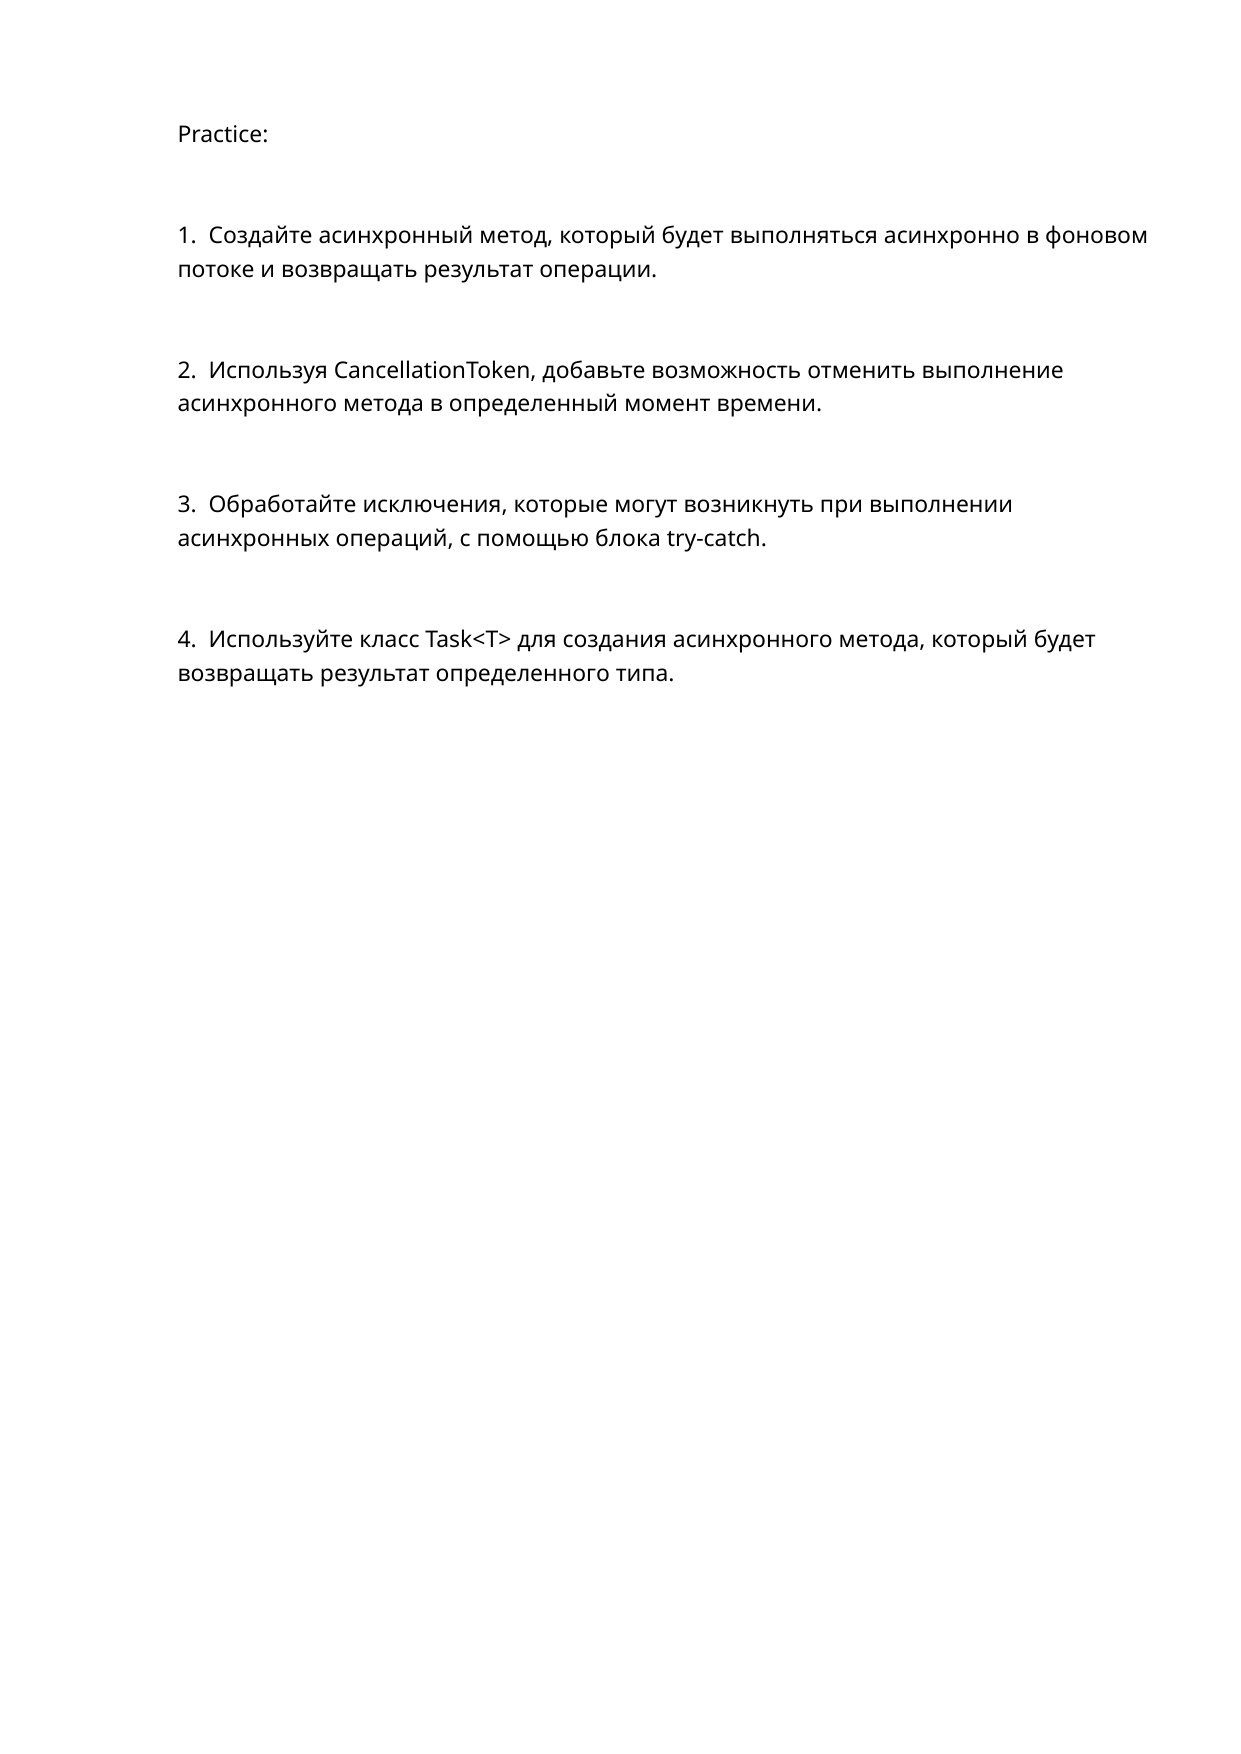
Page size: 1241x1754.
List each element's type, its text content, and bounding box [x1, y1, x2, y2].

text Practice: [177, 118, 1152, 149]
text 3. Обработайте исключения, которые могут возникнуть при выполнении асинхронных операций, с помощью блока try-catch. [177, 488, 1152, 553]
text 4. Используйте класс Task<T> для создания асинхронного метода, который будет возвращать результат определенного типа. [177, 623, 1152, 688]
text 1. Создайте асинхронный метод, который будет выполняться асинхронно в фоновом потоке и возвращать результат операции. [177, 219, 1152, 284]
text 2. Используя CancellationToken, добавьте возможность отменить выполнение асинхронного метода в определенный момент времени. [177, 353, 1152, 418]
